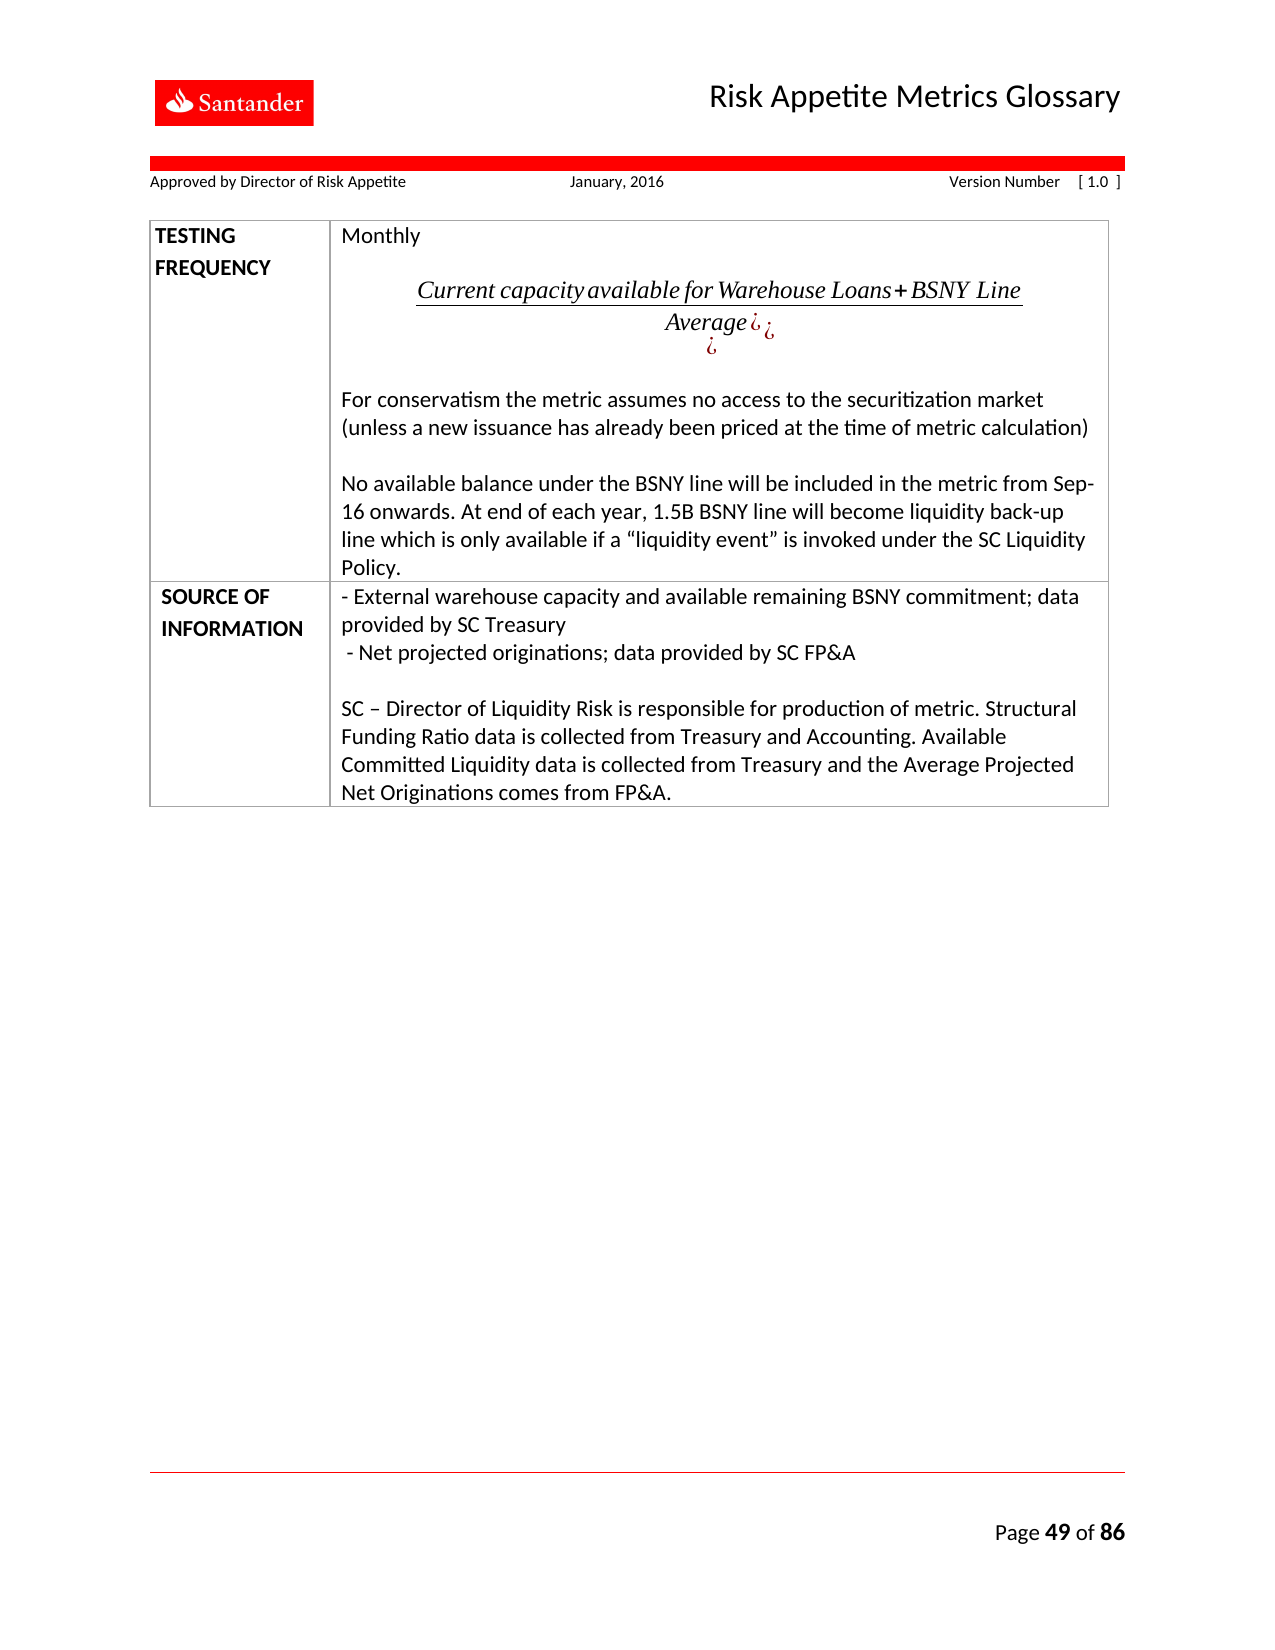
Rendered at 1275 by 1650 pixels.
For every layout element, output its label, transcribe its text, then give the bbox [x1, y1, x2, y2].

table_cell Monthly For conservatism the metric assumes no access to the securitization market (unless a new issuance has already been priced at the time of metric calculation) No available balance under the BSNY line will be included in the metric from Sep-16 onwards. At end of each year, 1.5B BSNY line will become liquidity back-up line which is only available if a “liquidity event” is invoked under the SC Liquidity Policy. [331, 221, 1108, 581]
table_cell TESTING FREQUENCY [151, 221, 329, 581]
table_cell - External warehouse capacity and available remaining BSNY commitment; data provided by SC Treasury - Net projected originations; data provided by SC FP&A SC – Director of Liquidity Risk is responsible for production of metric. Structural Funding Ratio data is collected from Treasury and Accounting. Available Committed Liquidity data is collected from Treasury and the Average Projected Net Originations comes from FP&A. [331, 582, 1108, 806]
table_cell SOURCE OF INFORMATION [151, 582, 329, 806]
